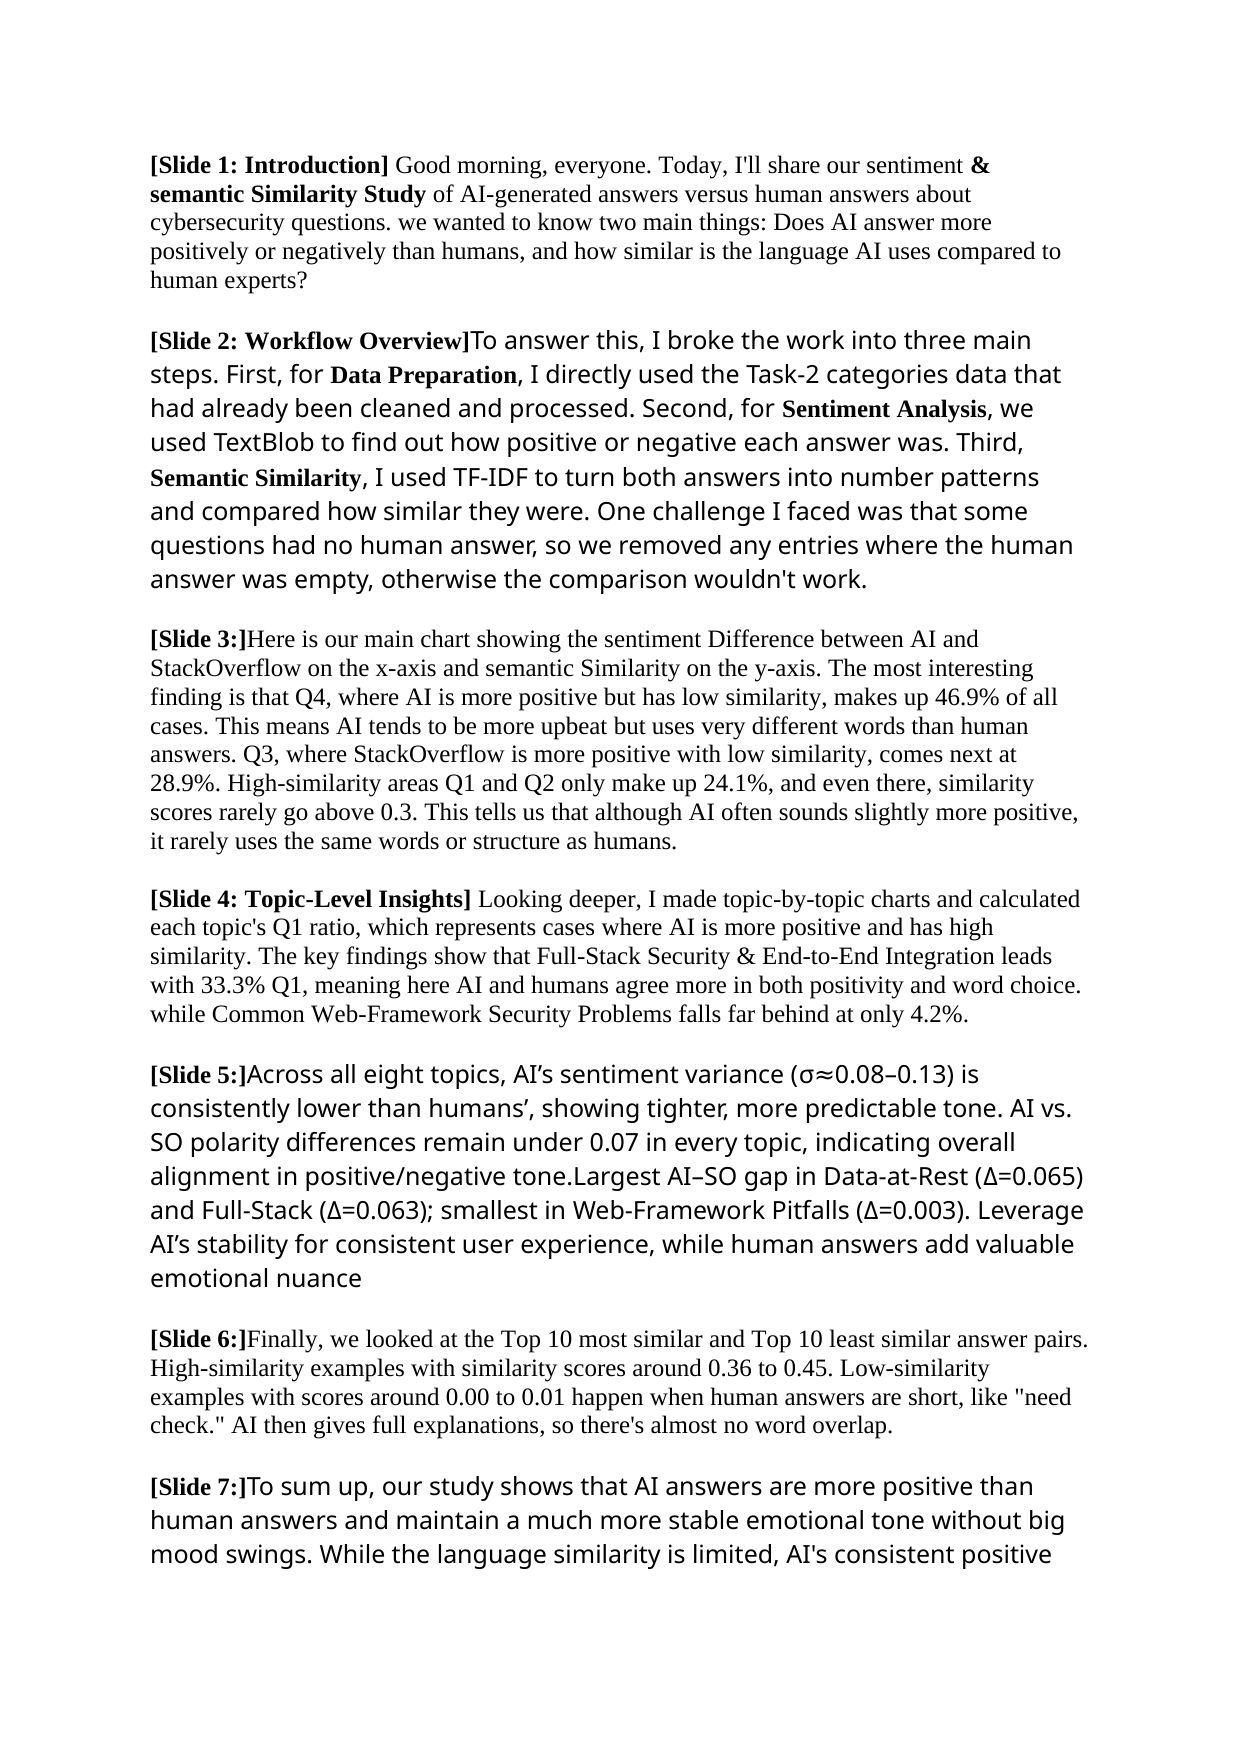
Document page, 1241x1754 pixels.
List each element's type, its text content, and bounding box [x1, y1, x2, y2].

text [Slide 6:]Finally, we looked at the Top 10 most similar and Top 10 least similar answer pairs. High-similarity examples with similarity scores around 0.36 to 0.45. Low-similarity examples with scores around 0.00 to 0.01 happen when human answers are short, like "need check." AI then gives full explanations, so there's almost no word overlap. [150, 1324, 1090, 1439]
text [Slide 1: Introduction] Good morning, everyone. Today, I'll share our sentiment & semantic Similarity Study of AI-generated answers versus human answers about cybersecurity questions. we wanted to know two main things: Does AI answer more positively or negatively than humans, and how similar is the language AI uses compared to human experts? [150, 150, 1090, 294]
text [Slide 5:]Across all eight topics, AI’s sentiment variance (σ≈0.08–0.13) is consistently lower than humans’, showing tighter, more predictable tone. AI vs. SO polarity differences remain under 0.07 in every topic, indicating overall alignment in positive/negative tone.Largest AI–SO gap in Data-at-Rest (Δ=0.065) and Full-Stack (Δ=0.063); smallest in Web-Framework Pitfalls (Δ=0.003). Leverage AI’s stability for consistent user experience, while human answers add valuable emotional nuance [150, 1057, 1090, 1295]
text [Slide 4: Topic-Level Insights] Looking deeper, I made topic-by-topic charts and calculated each topic's Q1 ratio, which represents cases where AI is more positive and has high similarity. The key findings show that Full-Stack Security & End-to-End Integration leads with 33.3% Q1, meaning here AI and humans agree more in both positivity and word choice. while Common Web-Framework Security Problems falls far behind at only 4.2%. [150, 884, 1090, 1027]
text [Slide 3:]Here is our main chart showing the sentiment Difference between AI and StackOverflow on the x-axis and semantic Similarity on the y-axis. The most interesting finding is that Q4, where AI is more positive but has low similarity, makes up 46.9% of all cases. This means AI tends to be more upbeat but uses very different words than human answers. Q3, where StackOverflow is more positive with low similarity, comes next at 28.9%. High-similarity areas Q1 and Q2 only make up 24.1%, and even there, similarity scores rarely go above 0.3. This tells us that although AI often sounds slightly more positive, it rarely uses the same words or structure as humans. [150, 624, 1090, 854]
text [150, 1468, 1090, 1571]
text [Slide 2: Workflow Overview]To answer this, I broke the work into three main steps. First, for Data Preparation, I directly used the Task-2 categories data that had already been cleaned and processed. Second, for Sentiment Analysis, we used TextBlob to find out how positive or negative each answer was. Third, Semantic Similarity, I used TF-IDF to turn both answers into number patterns and compared how similar they were. One challenge I faced was that some questions had no human answer, so we removed any entries where the human answer was empty, otherwise the comparison wouldn't work. [150, 323, 1090, 595]
